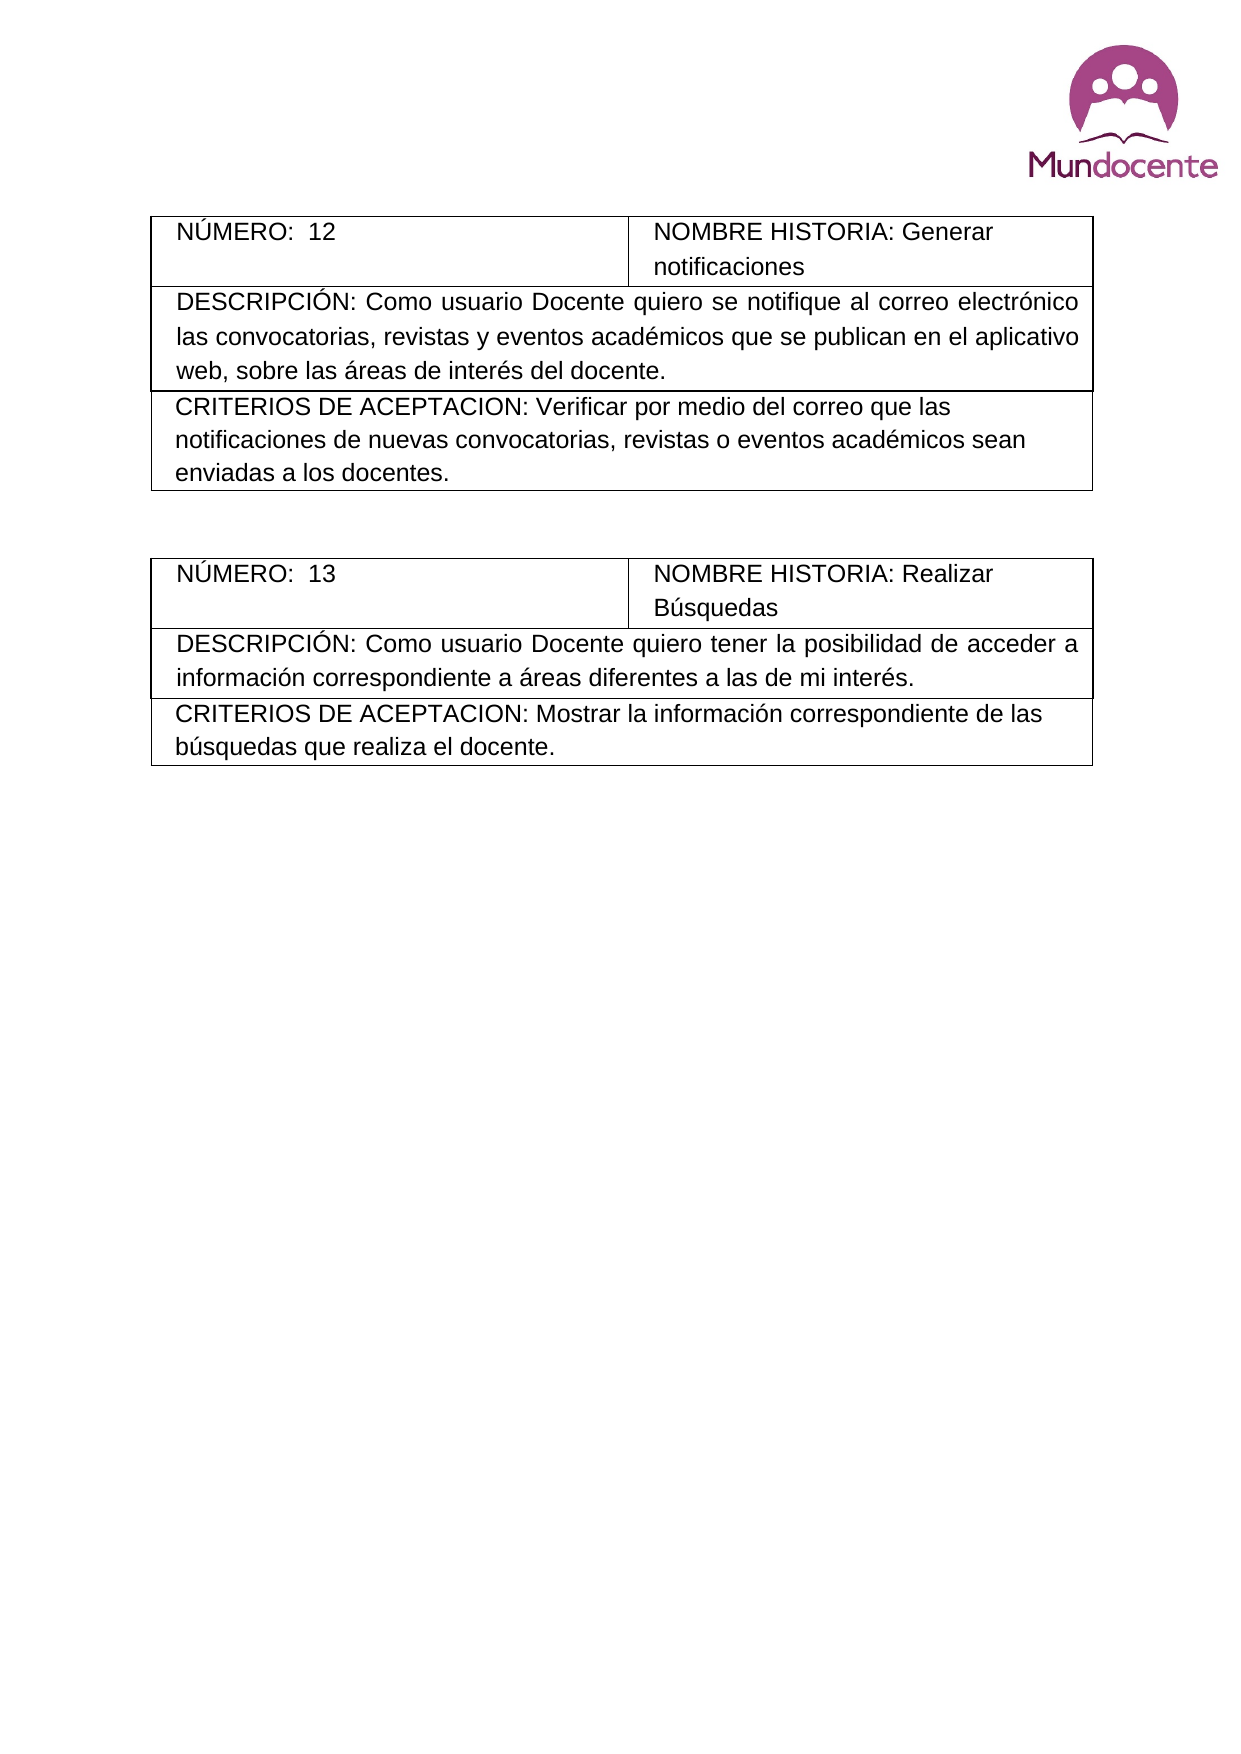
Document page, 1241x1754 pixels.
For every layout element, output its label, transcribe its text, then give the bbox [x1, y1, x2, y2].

table_header NOMBRE HISTORIA: Generar notificaciones [629, 217, 1092, 286]
table_cell CRITERIOS DE ACEPTACION: Verificar por medio del correo que las notificaciones de nuevas convocatorias, revistas o eventos académicos sean enviadas a los docentes. [152, 392, 1092, 490]
table_cell DESCRIPCIÓN: Como usuario Docente quiero se notifique al correo electrónico las convocatorias, revistas y eventos académicos que se publican en el aplicativo web, sobre las áreas de interés del docente. [152, 287, 1092, 390]
table_cell DESCRIPCIÓN: Como usuario Docente quiero tener la posibilidad de acceder a información correspondiente a áreas diferentes a las de mi interés. [152, 629, 1092, 697]
table_header NÚMERO: 12 [152, 217, 628, 286]
table_header NÚMERO: 13 [152, 559, 628, 627]
table_header NOMBRE HISTORIA: Realizar Búsquedas [629, 559, 1092, 627]
picture [1018, 6, 1225, 213]
table_cell CRITERIOS DE ACEPTACION: Mostrar la información correspondiente de las búsquedas que realiza el docente. [152, 699, 1092, 764]
